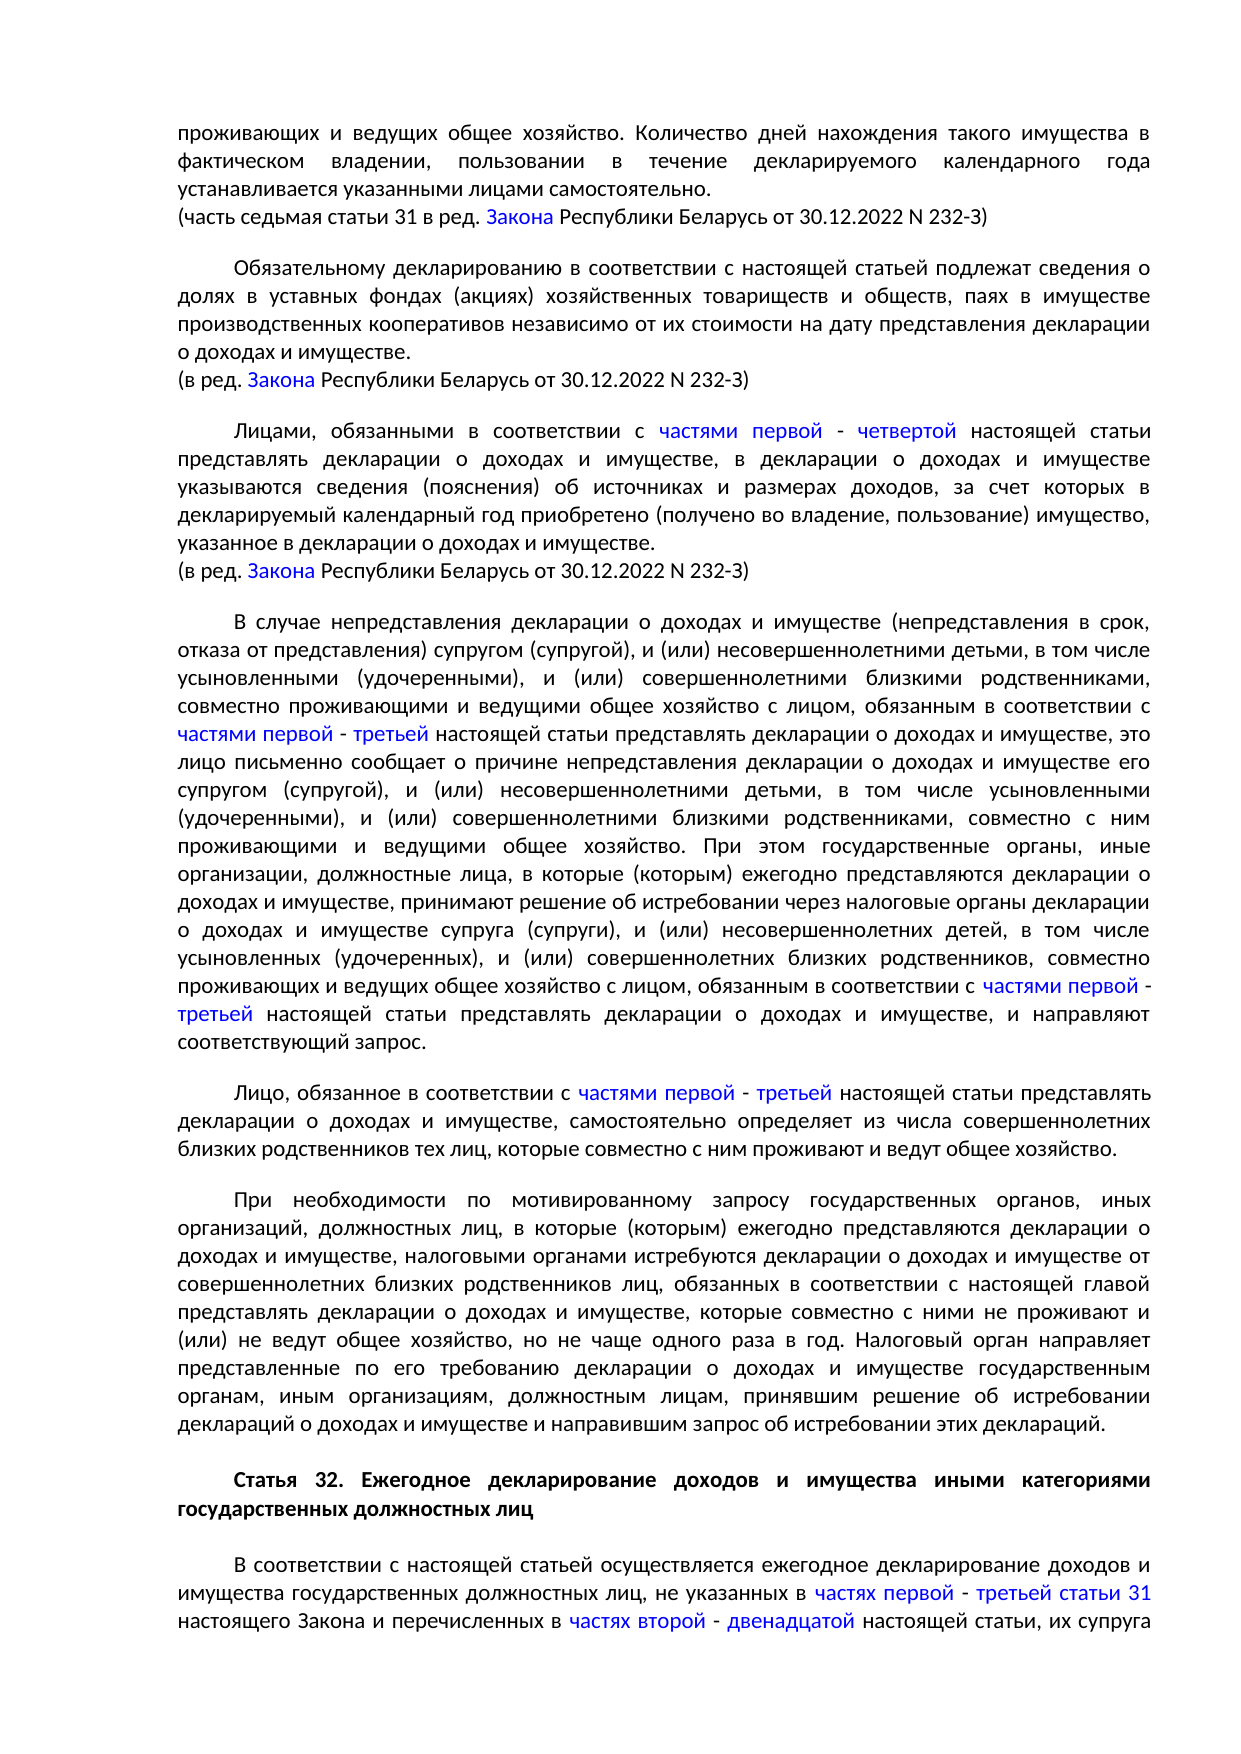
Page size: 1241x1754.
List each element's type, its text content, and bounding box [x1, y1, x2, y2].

text (в ред. Закона Республики Беларусь от 30.12.2022 N 232-З) [177, 556, 1152, 584]
text Лицами, обязанными в соответствии с частями первой - четвертой настоящей статьи представлять декларации о доходах и имуществе, в декларации о доходах и имуществе указываются сведения (пояснения) об источниках и размерах доходов, за счет которых в декларируемый календарный год приобретено (получено во владение, пользование) имущество, указанное в декларации о доходах и имуществе. [177, 416, 1152, 556]
text Обязательному декларированию в соответствии с настоящей статьей подлежат сведения о долях в уставных фондах (акциях) хозяйственных товариществ и обществ, паях в имуществе производственных кооперативов независимо от их стоимости на дату представления декларации о доходах и имуществе. [177, 253, 1152, 365]
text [177, 118, 1152, 202]
text (часть седьмая статьи 31 в ред. Закона Республики Беларусь от 30.12.2022 N 232-З) [177, 202, 1152, 230]
text В случае непредставления декларации о доходах и имуществе (непредставления в срок, отказа от представления) супругом (супругой), и (или) несовершеннолетними детьми, в том числе усыновленными (удочеренными), и (или) совершеннолетними близкими родственниками, совместно проживающими и ведущими общее хозяйство с лицом, обязанным в соответствии с частями первой - третьей настоящей статьи представлять декларации о доходах и имуществе, это лицо письменно сообщает о причине непредставления декларации о доходах и имуществе его супругом (супругой), и (или) несовершеннолетними детьми, в том числе усыновленными (удочеренными), и (или) совершеннолетними близкими родственниками, совместно с ним проживающими и ведущими общее хозяйство. При этом государственные органы, иные организации, должностные лица, в которые (которым) ежегодно представляются декларации о доходах и имуществе, принимают решение об истребовании через налоговые органы декларации о доходах и имуществе супруга (супруги), и (или) несовершеннолетних детей, в том числе усыновленных (удочеренных), и (или) совершеннолетних близких родственников, совместно проживающих и ведущих общее хозяйство с лицом, обязанным в соответствии с частями первой - третьей настоящей статьи представлять декларации о доходах и имуществе, и направляют соответствующий запрос. [177, 607, 1152, 1056]
text При необходимости по мотивированному запросу государственных органов, иных организаций, должностных лиц, в которые (которым) ежегодно представляются декларации о доходах и имуществе, налоговыми органами истребуются декларации о доходах и имуществе от совершеннолетних близких родственников лиц, обязанных в соответствии с настоящей главой представлять декларации о доходах и имуществе, которые совместно с ними не проживают и (или) не ведут общее хозяйство, но не чаще одного раза в год. Налоговый орган направляет представленные по его требованию декларации о доходах и имуществе государственным органам, иным организациям, должностным лицам, принявшим решение об истребовании деклараций о доходах и имуществе и направившим запрос об истребовании этих деклараций. [177, 1185, 1152, 1438]
text (в ред. Закона Республики Беларусь от 30.12.2022 N 232-З) [177, 365, 1152, 393]
text Лицо, обязанное в соответствии с частями первой - третьей настоящей статьи представлять декларации о доходах и имуществе, самостоятельно определяет из числа совершеннолетних близких родственников тех лиц, которые совместно с ним проживают и ведут общее хозяйство. [177, 1078, 1152, 1162]
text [177, 1550, 1152, 1634]
text Статья 32. Ежегодное декларирование доходов и имущества иными категориями государственных должностных лиц [177, 1466, 1152, 1522]
